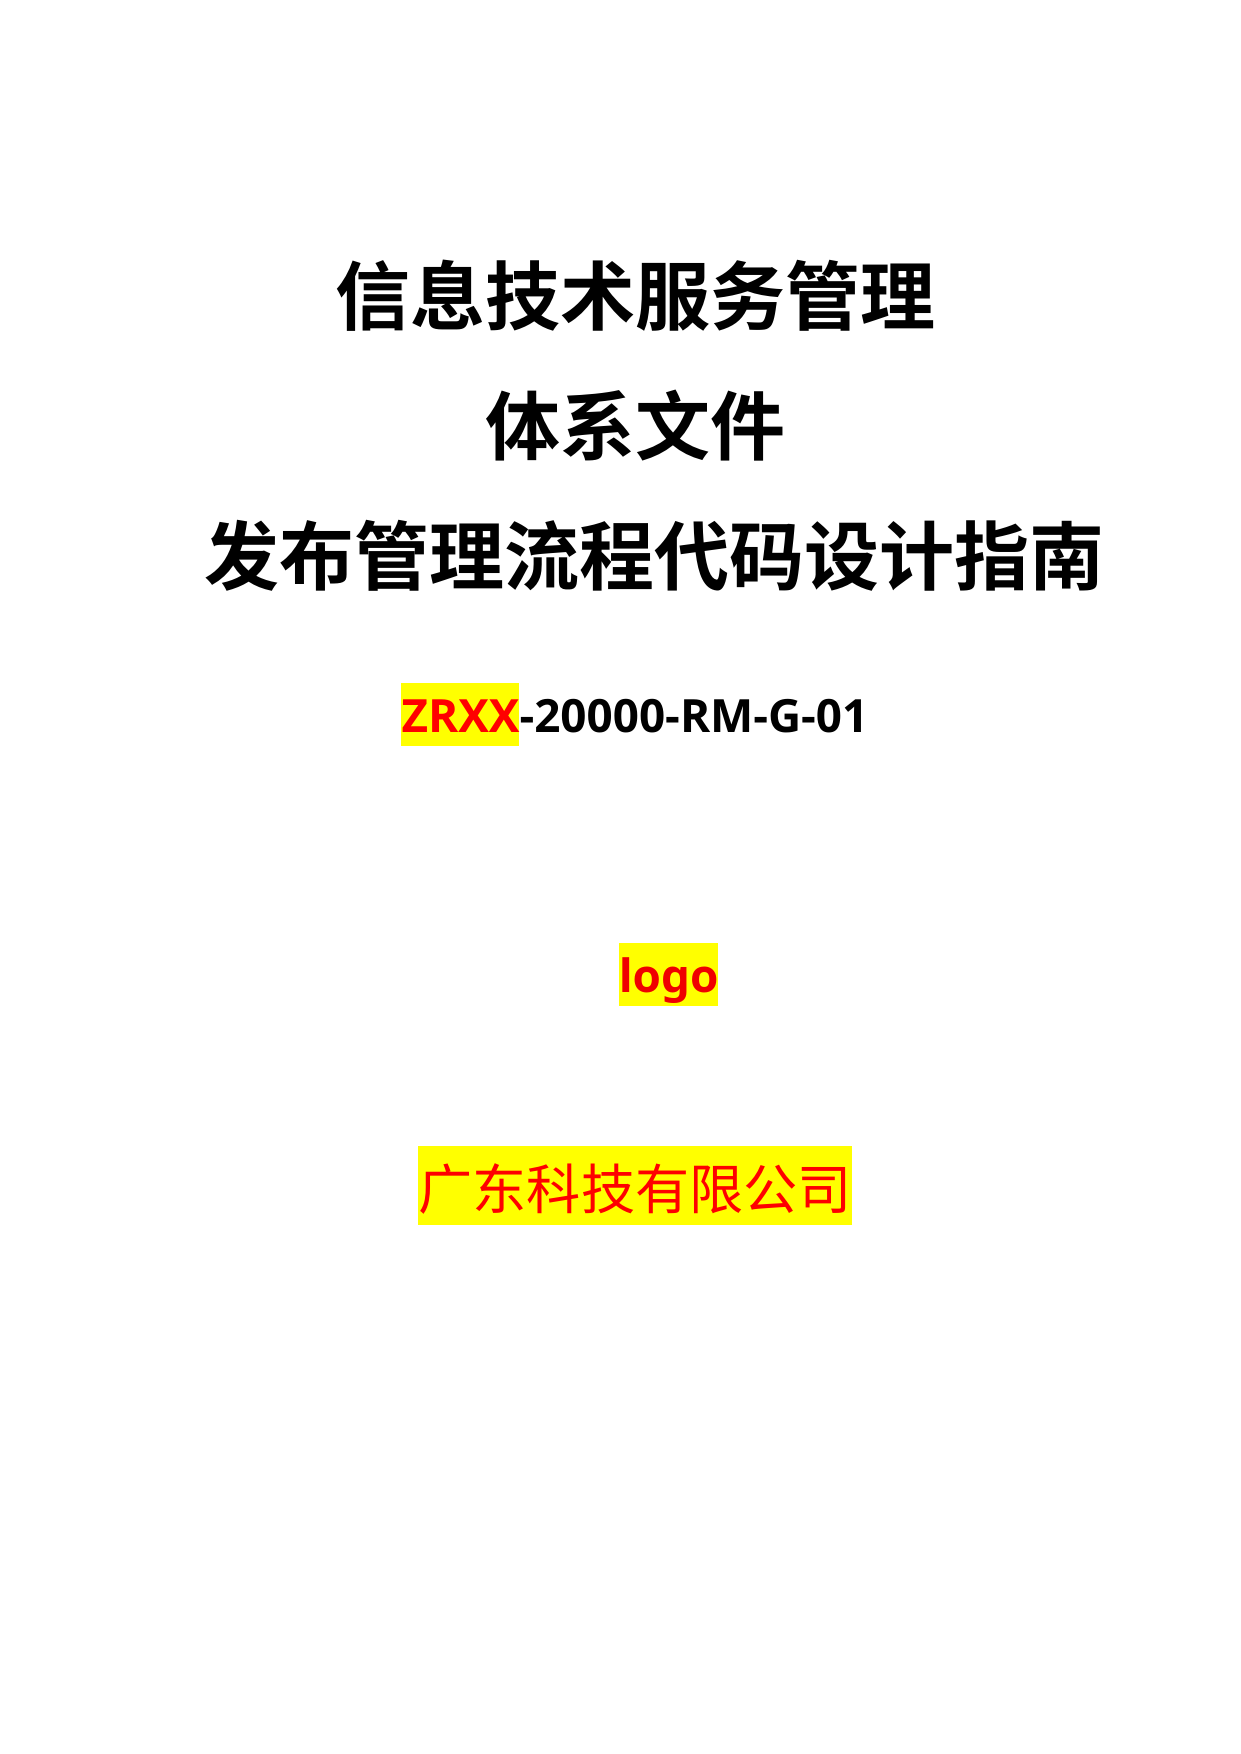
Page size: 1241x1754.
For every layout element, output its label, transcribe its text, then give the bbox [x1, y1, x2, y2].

text 体系文件 [142, 357, 1128, 487]
text 发布管理流程代码设计指南 [142, 487, 1128, 617]
text logo [142, 942, 1128, 1007]
text 广东科技有限公司 [142, 1137, 1128, 1234]
text 信息技术服务管理 [142, 227, 1128, 357]
text ZRXX-20000-RM-G-01 [142, 682, 1128, 747]
